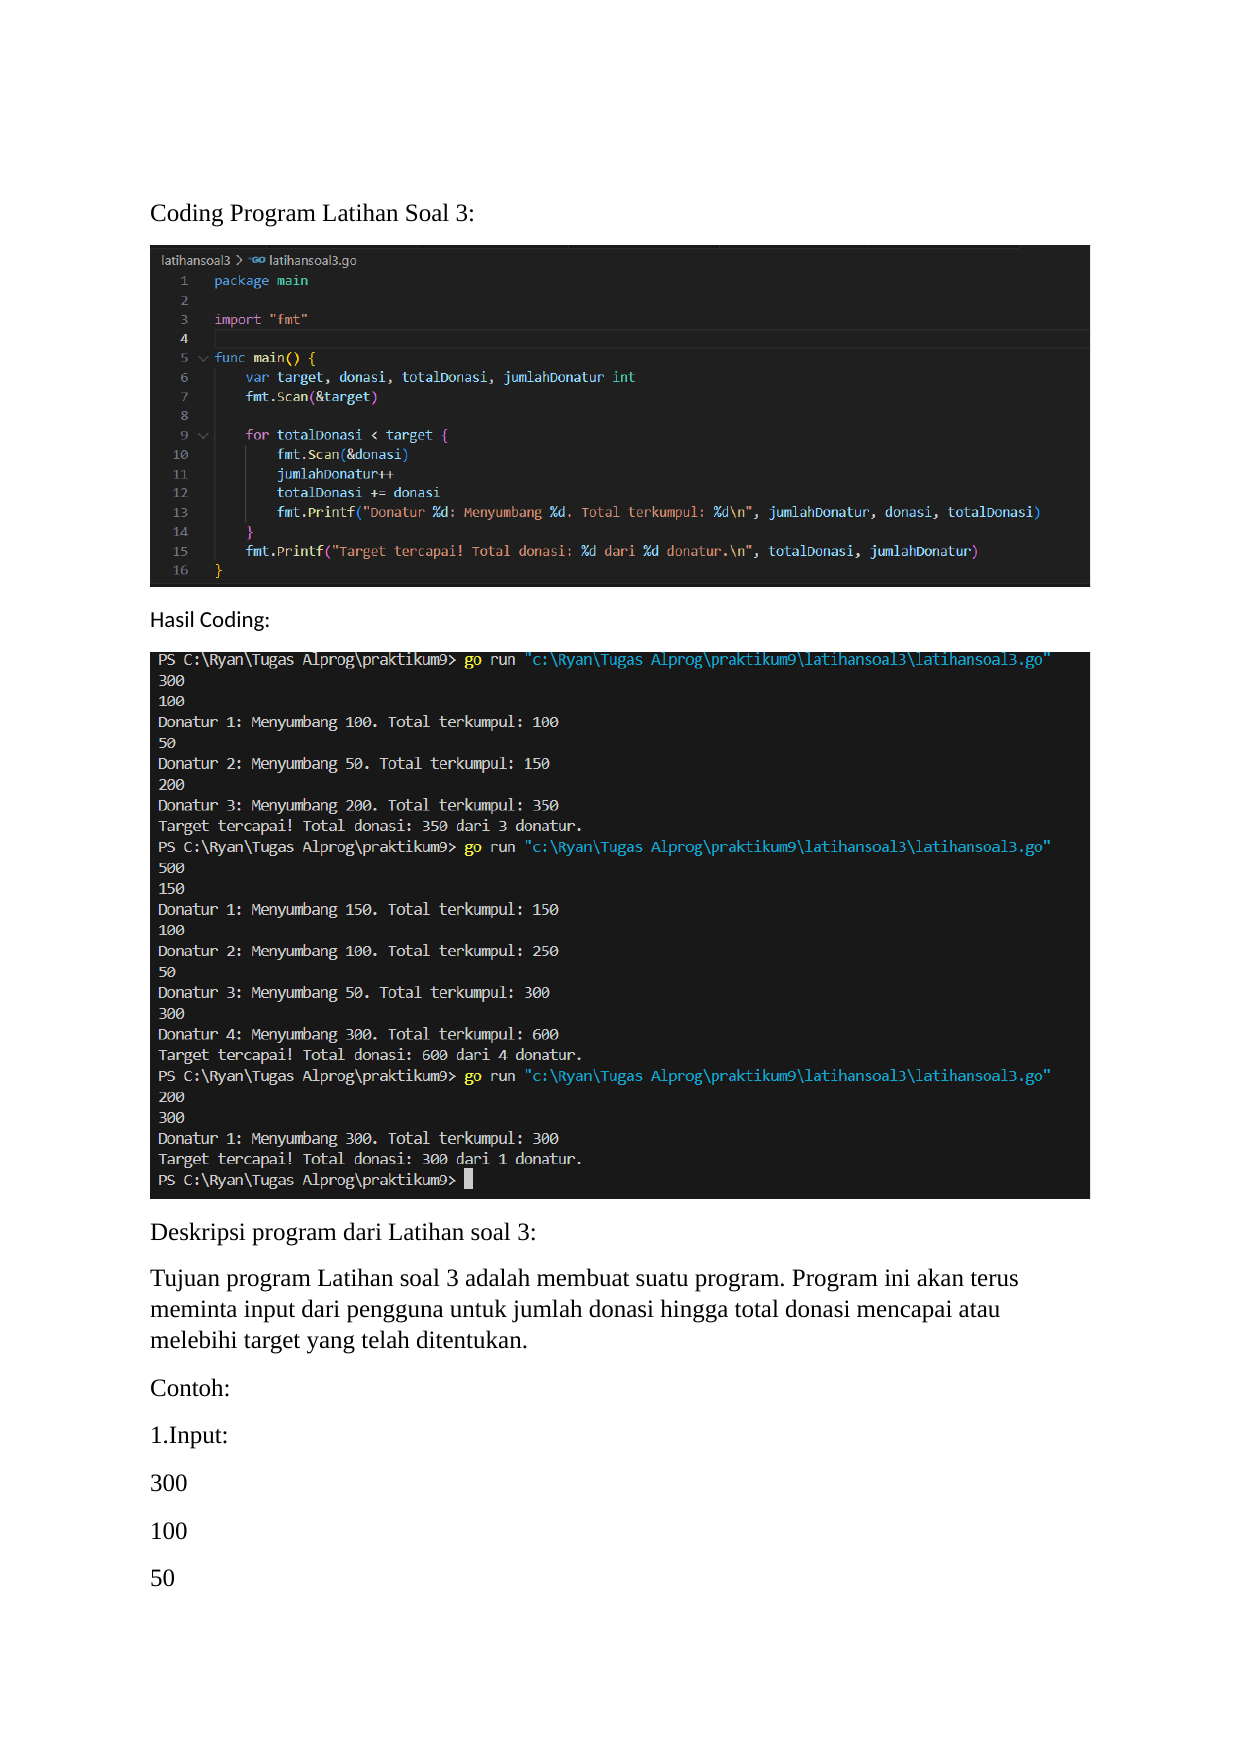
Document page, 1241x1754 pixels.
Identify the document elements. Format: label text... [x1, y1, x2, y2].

text 100 [150, 1516, 1090, 1544]
text 1.Input: [150, 1420, 1090, 1449]
text Contoh: [150, 1373, 1090, 1401]
text Deskripsi program dari Latihan soal 3: [150, 1217, 1090, 1246]
text 300 [150, 1468, 1090, 1497]
picture [150, 245, 1091, 587]
text Coding Program Latihan Soal 3: [150, 198, 1090, 226]
text Tujuan program Latihan soal 3 adalah membuat suatu program. Program ini akan terus meminta input dari pengguna untuk jumlah donasi hingga total donasi mencapai atau melebihi target yang telah ditentukan. [150, 1263, 1090, 1354]
picture [150, 652, 1091, 1199]
text Hasil Coding: [150, 605, 1090, 633]
text 50 [150, 1563, 1090, 1592]
